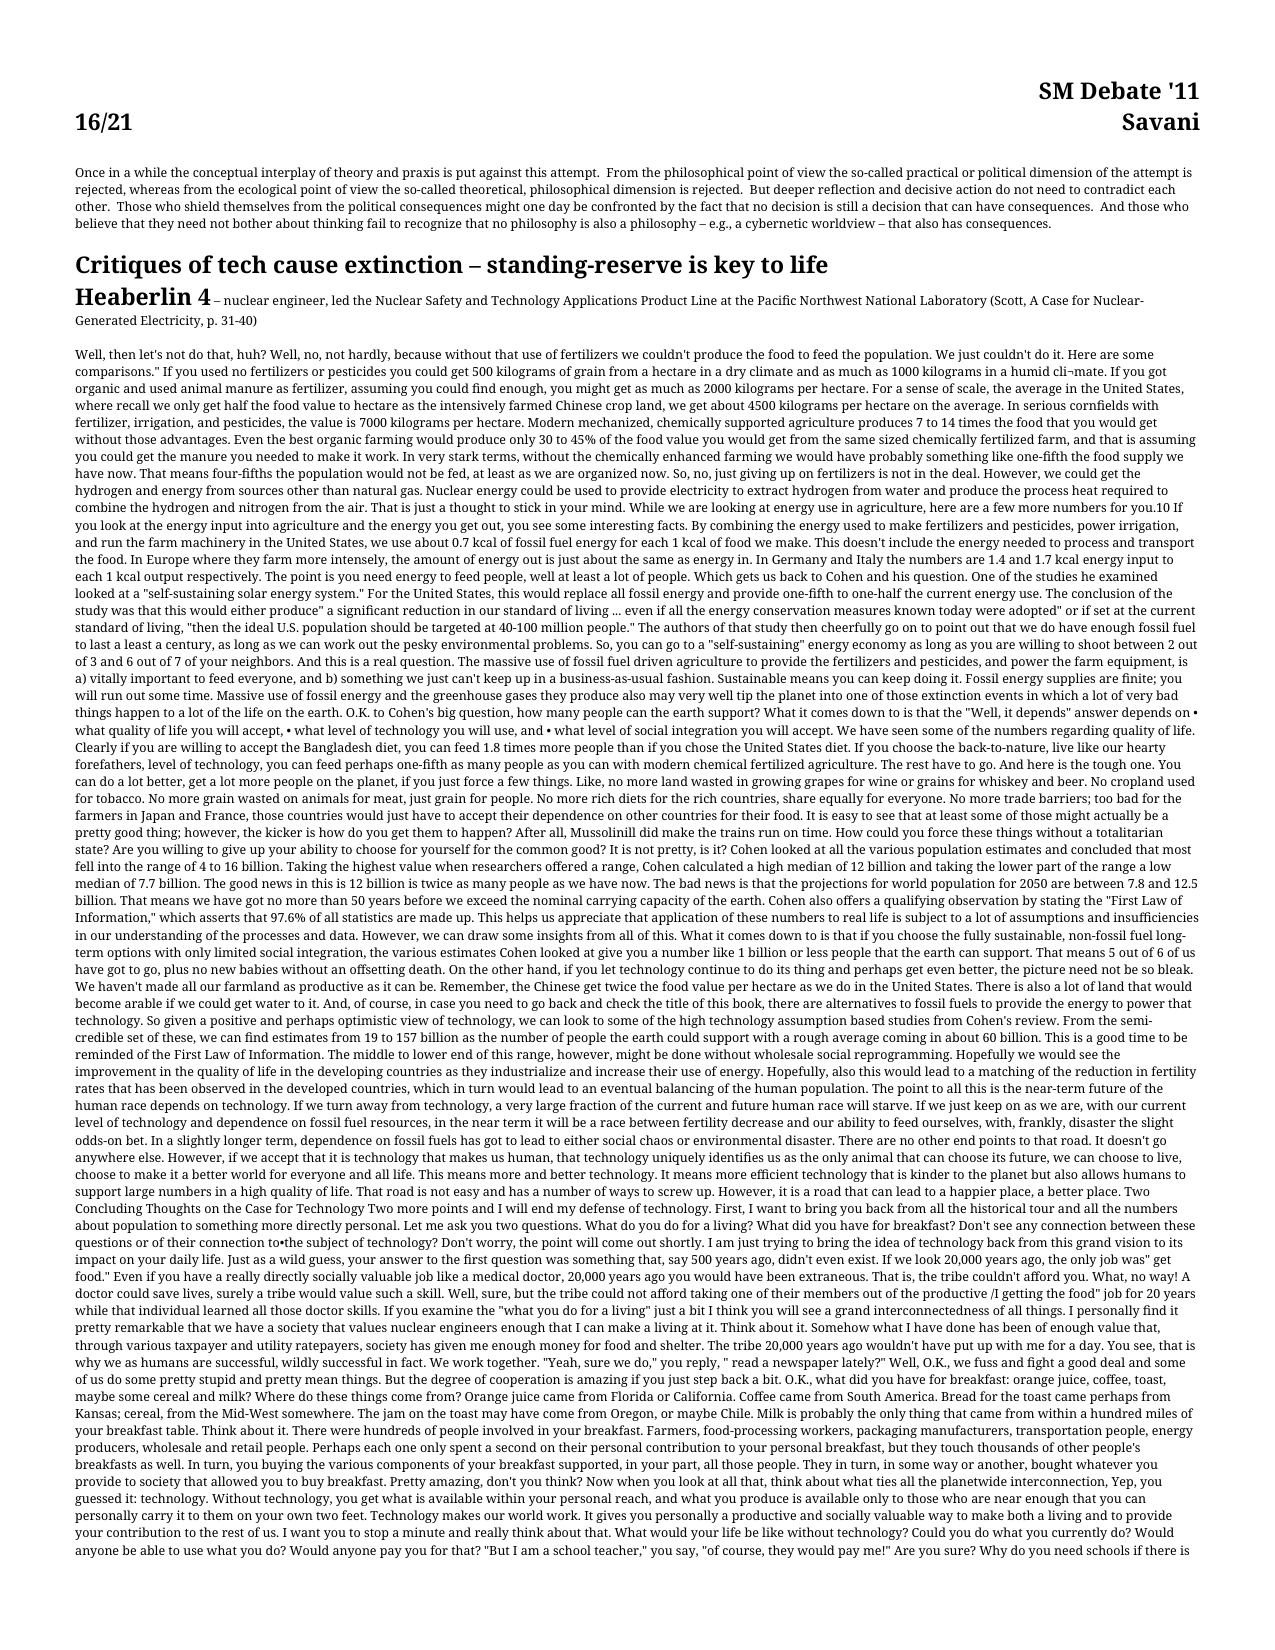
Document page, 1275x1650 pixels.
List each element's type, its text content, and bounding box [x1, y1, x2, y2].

text Once in a while the conceptual interplay of theory and praxis is put against this attempt. From the philosophical point of view the so-called practical or political dimension of the attempt is rejected, whereas from the ecological point of view the so-called theoretical, philosophical dimension is rejected. But deeper reflection and decisive action do not need to contradict each other. Those who shield themselves from the political consequences might one day be confronted by the fact that no decision is still a decision that can have consequences. And those who believe that they need not bother about thinking fail to recognize that no philosophy is also a philosophy – e.g., a cybernetic worldview – that also has consequences. [75, 164, 1200, 232]
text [75, 346, 1200, 1559]
text Critiques of tech cause extinction – standing-reserve is key to life [75, 249, 1200, 280]
text Heaberlin 4 – nuclear engineer, led the Nuclear Safety and Technology Applications Product Line at the Pacific Northwest National Laboratory (Scott, A Case for Nuclear-Generated Electricity, p. 31-40) [75, 280, 1200, 329]
